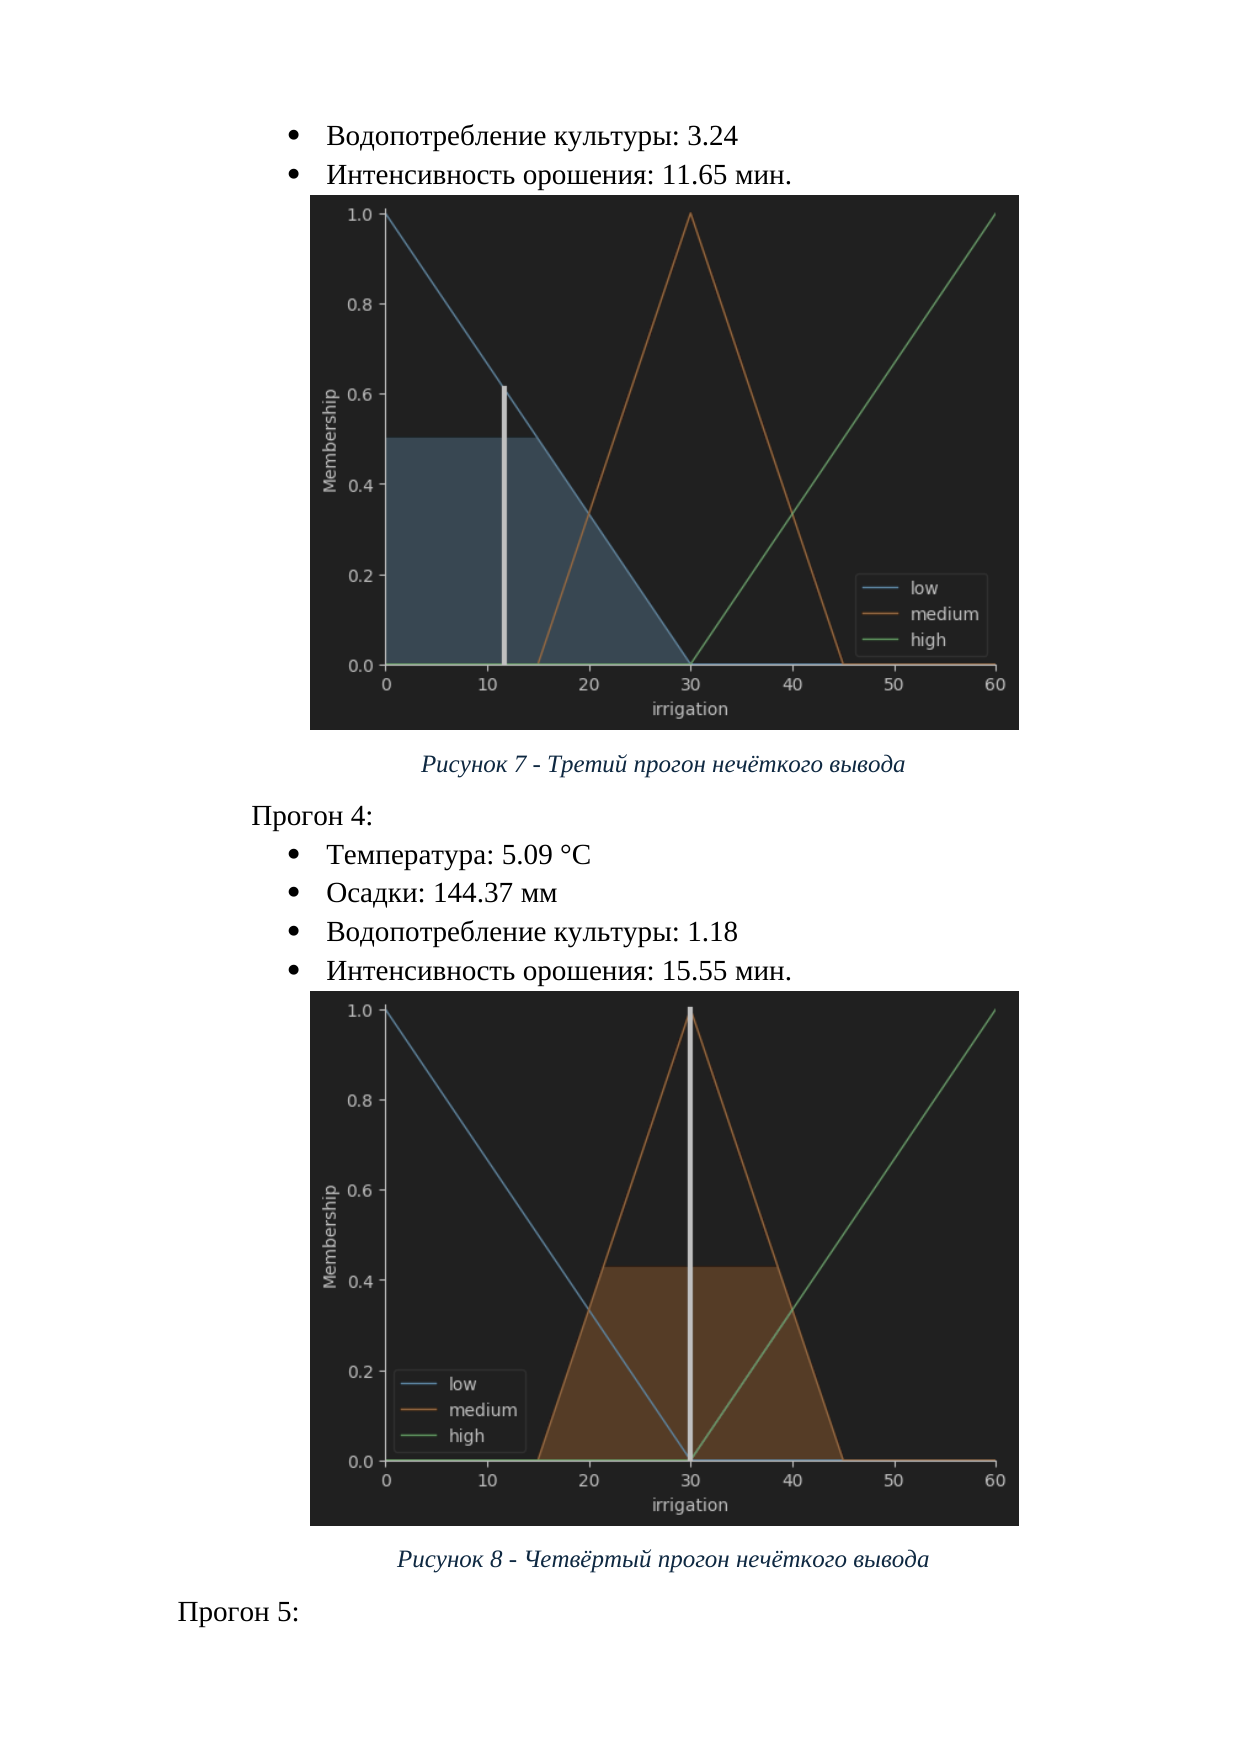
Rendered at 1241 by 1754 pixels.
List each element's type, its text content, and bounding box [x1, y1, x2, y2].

list Интенсивность орошения: 11.65 мин. [288, 157, 1152, 190]
list Водопотребление культуры: 1.18 [288, 914, 1152, 948]
text Рисунок 8 - Четвёртый прогон нечёткого вывода [177, 1544, 1152, 1573]
list Интенсивность орошения: 15.55 мин. [288, 953, 1152, 986]
picture [310, 991, 1019, 1526]
text Прогон 4: [177, 798, 1152, 832]
list Осадки: 144.37 мм [288, 875, 1152, 909]
list Водопотребление культуры: 3.24 [288, 118, 1152, 152]
text Рисунок 7 - Третий прогон нечёткого вывода [177, 749, 1152, 777]
list Температура: 5.09 °C [288, 837, 1152, 870]
text Прогон 5: [177, 1594, 1152, 1628]
picture [310, 195, 1019, 730]
